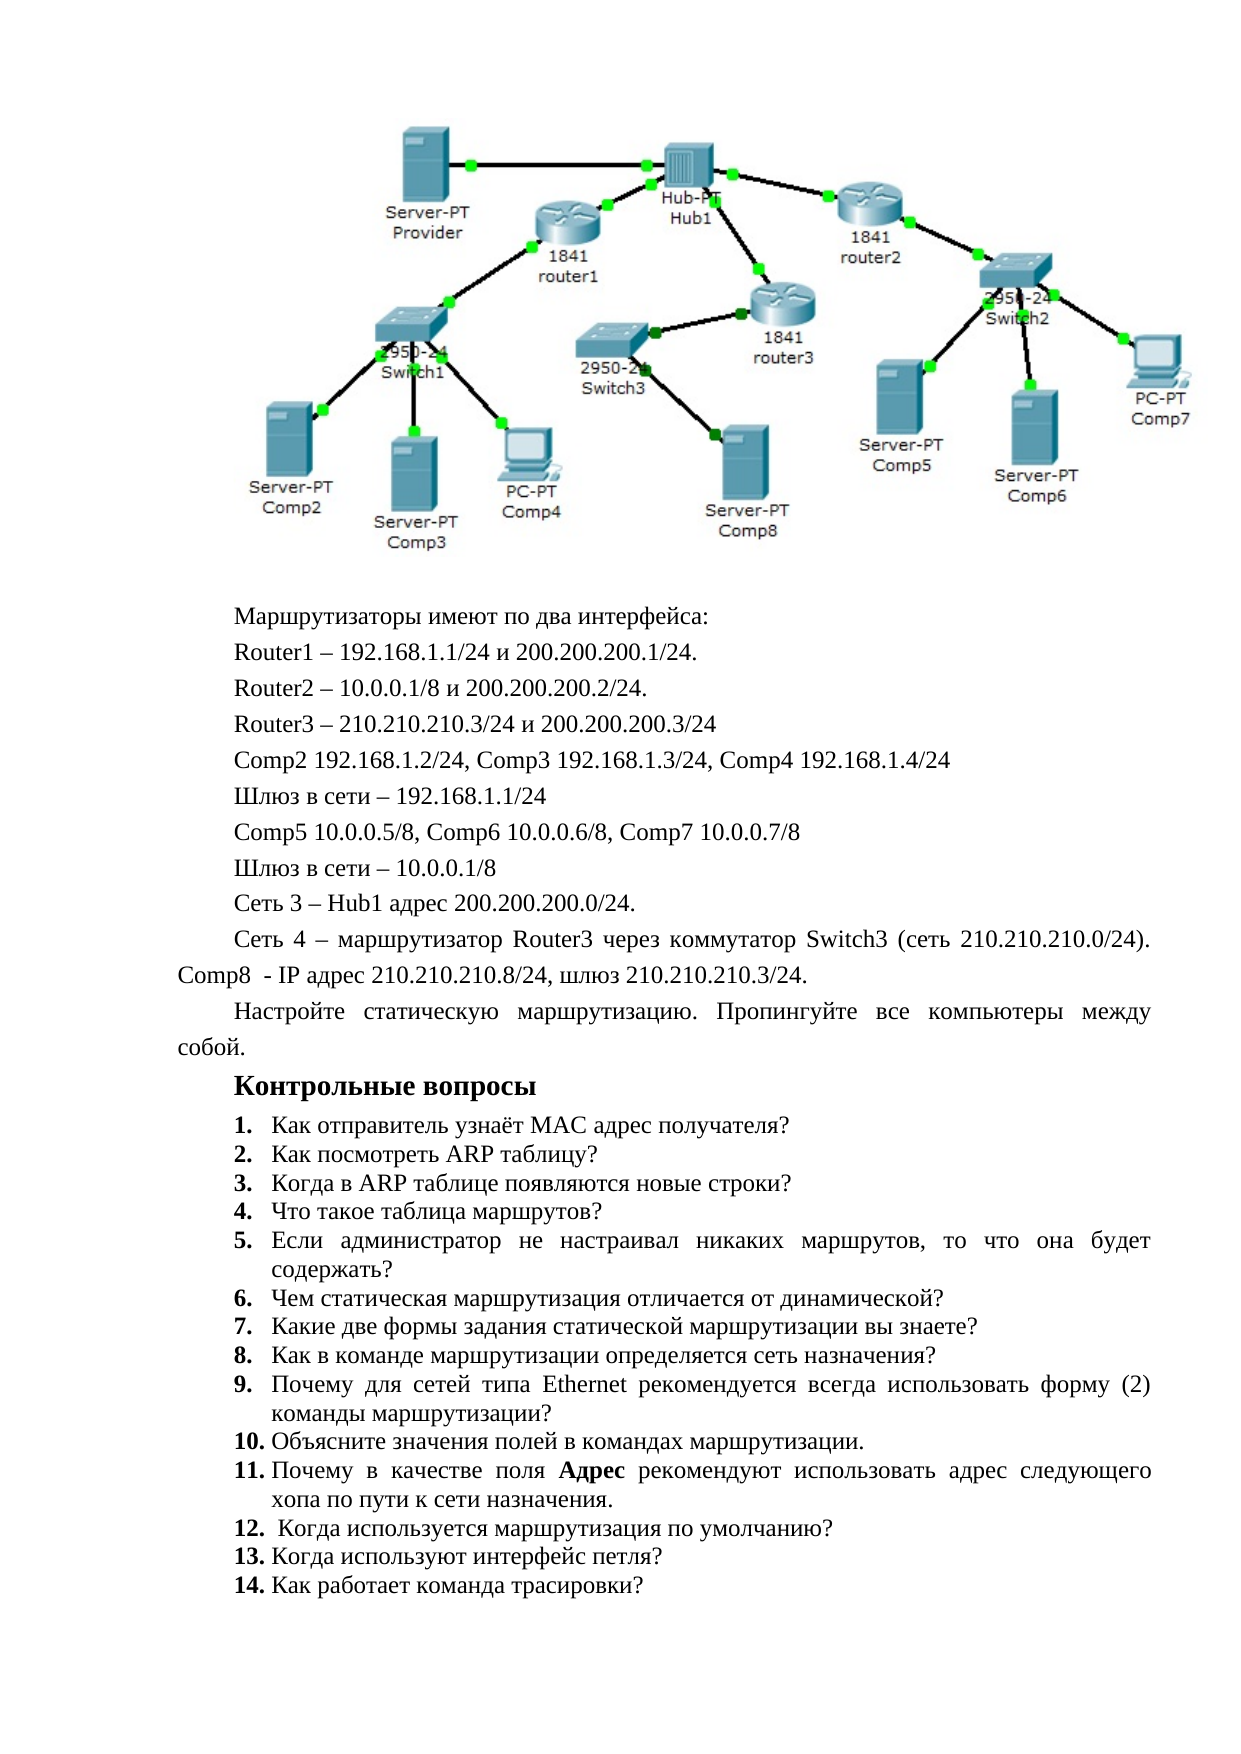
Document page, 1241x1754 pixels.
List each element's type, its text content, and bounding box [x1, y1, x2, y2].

text Comp5 10.0.0.5/8, Comp6 10.0.0.6/8, Comp7 10.0.0.7/8 [177, 817, 1152, 845]
list Как работает команда трасировки? [233, 1570, 1152, 1599]
list Когда в ARP таблице появляются новые строки? [233, 1168, 1152, 1196]
list Объясните значения полей в командах маршрутизации. [233, 1426, 1152, 1455]
list Если администратор не настраивал никаких маршрутов, то что она будет содержать? [233, 1225, 1152, 1283]
list Как посмотреть ARP таблицу? [233, 1139, 1152, 1168]
text Сеть 4 – маршрутизатор Router3 через коммутатор Switch3 (сеть 210.210.210.0/24). Comp8 - IP адрес 210.210.210.8/24, шлюз 210.210.210.3/24. [177, 924, 1152, 989]
list Что такое таблица маршрутов? [233, 1196, 1152, 1225]
text Маршрутизаторы имеют по два интерфейса: [177, 601, 1152, 630]
text Comp2 192.168.1.2/24, Comp3 192.168.1.3/24, Comp4 192.168.1.4/24 [177, 745, 1152, 773]
text Router3 – 210.210.210.3/24 и 200.200.200.3/24 [177, 709, 1152, 738]
list Какие две формы задания статической маршрутизации вы знаете? [233, 1311, 1152, 1340]
text Шлюз в сети – 10.0.0.1/8 [177, 853, 1152, 881]
list Почему для сетей типа Ethernet рекомендуется всегда использовать форму (2) команды маршрутизации? [233, 1369, 1152, 1426]
text Router1 – 192.168.1.1/24 и 200.200.200.1/24. [177, 637, 1152, 666]
list Когда используется маршрутизация по умолчанию? [233, 1513, 1152, 1541]
text Контрольные вопросы [177, 1068, 1152, 1102]
list Как в команде маршрутизации определяется сеть назначения? [233, 1340, 1152, 1369]
list Как отправитель узнаёт MAC адрес получателя? [233, 1110, 1152, 1139]
text Шлюз в сети – 192.168.1.1/24 [177, 781, 1152, 809]
list Когда используют интерфейс петля? [233, 1541, 1152, 1570]
text Router2 – 10.0.0.1/8 и 200.200.200.2/24. [177, 673, 1152, 702]
list Почему в качестве поля Адрес рекомендуют использовать адрес следующего хопа по пути к сети назначения. [233, 1455, 1152, 1513]
list Чем статическая маршрутизация отличается от динамической? [233, 1283, 1152, 1311]
text Сеть 3 – Hub1 адрес 200.200.200.0/24. [177, 888, 1152, 917]
text Настройте статическую маршрутизацию. Пропингуйте все компьютеры между собой. [177, 996, 1152, 1061]
picture [233, 118, 1208, 557]
